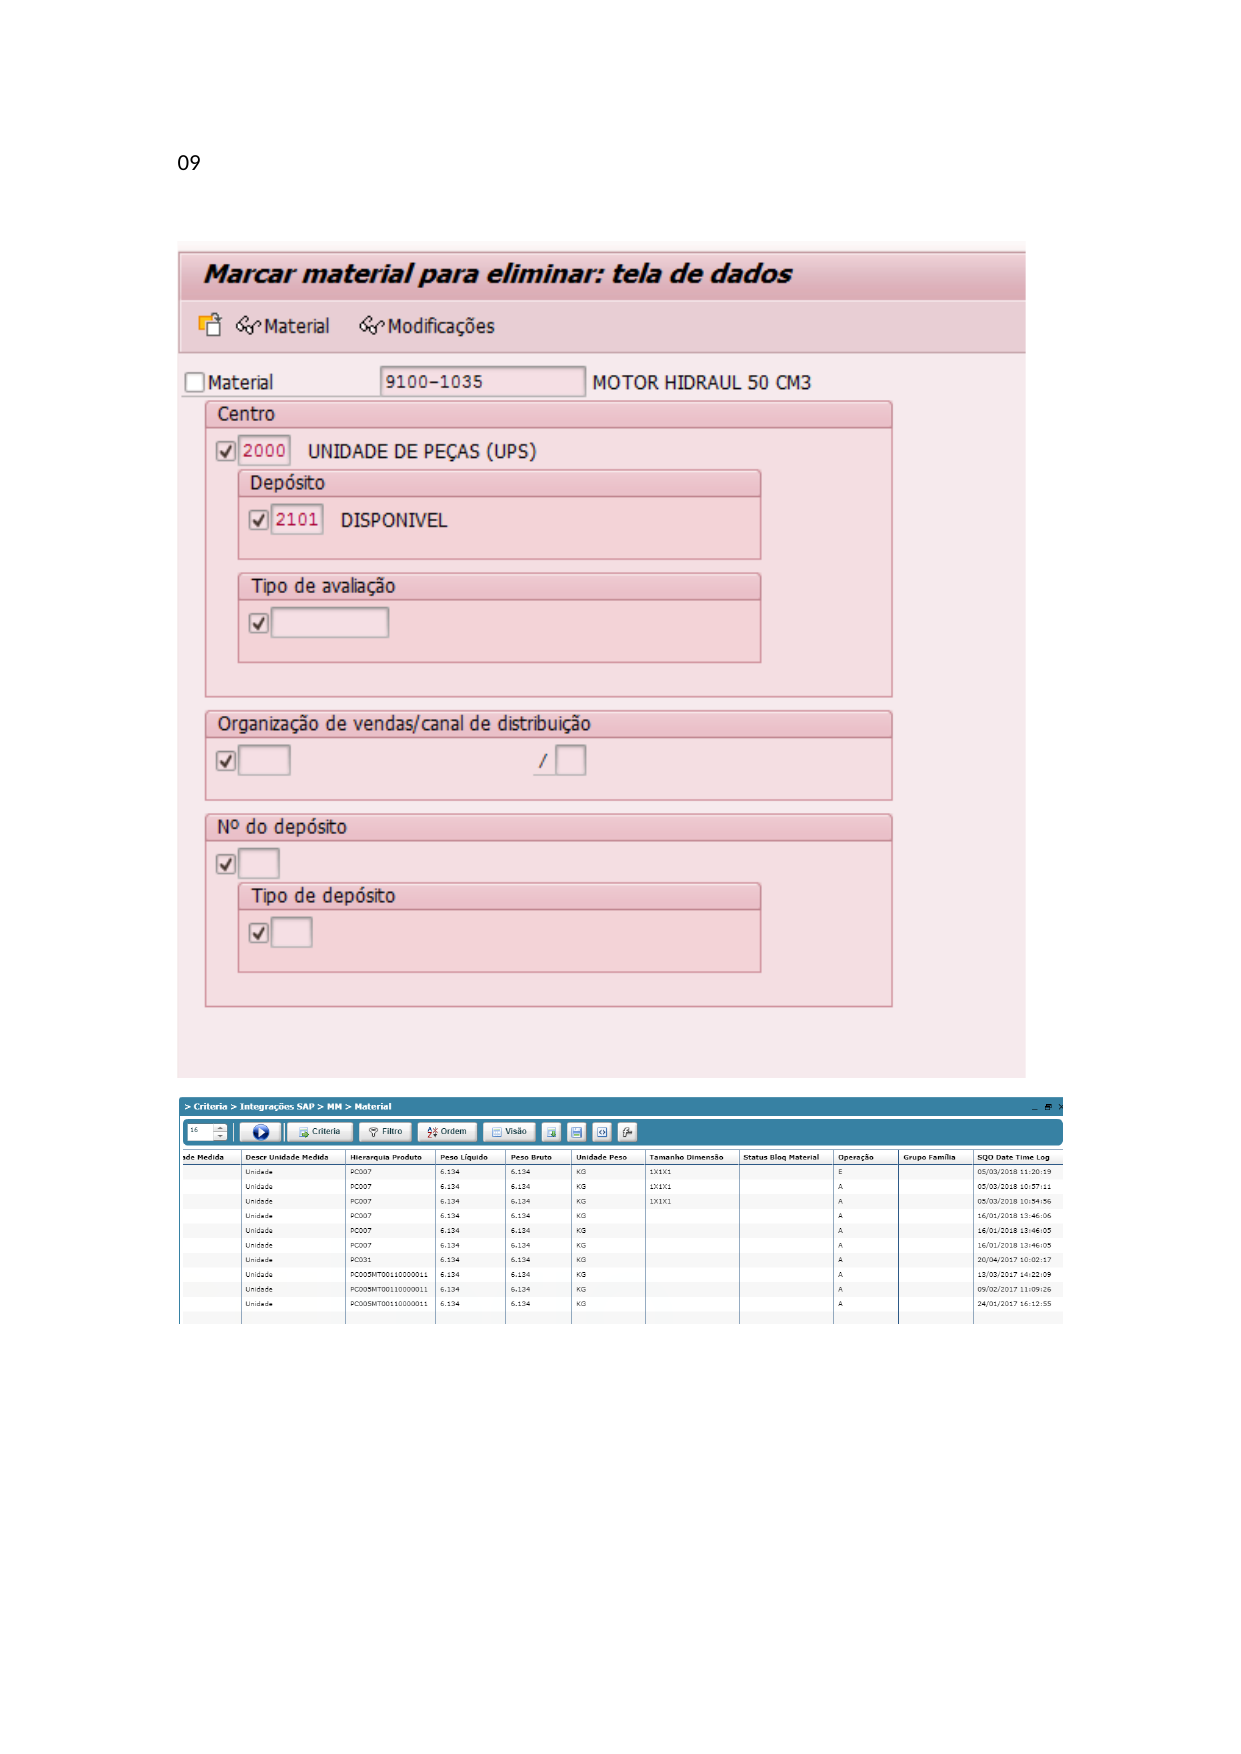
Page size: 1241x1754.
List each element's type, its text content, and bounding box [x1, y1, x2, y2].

picture [177, 1096, 1063, 1324]
picture [177, 241, 1026, 1078]
text 09 [177, 148, 1063, 176]
